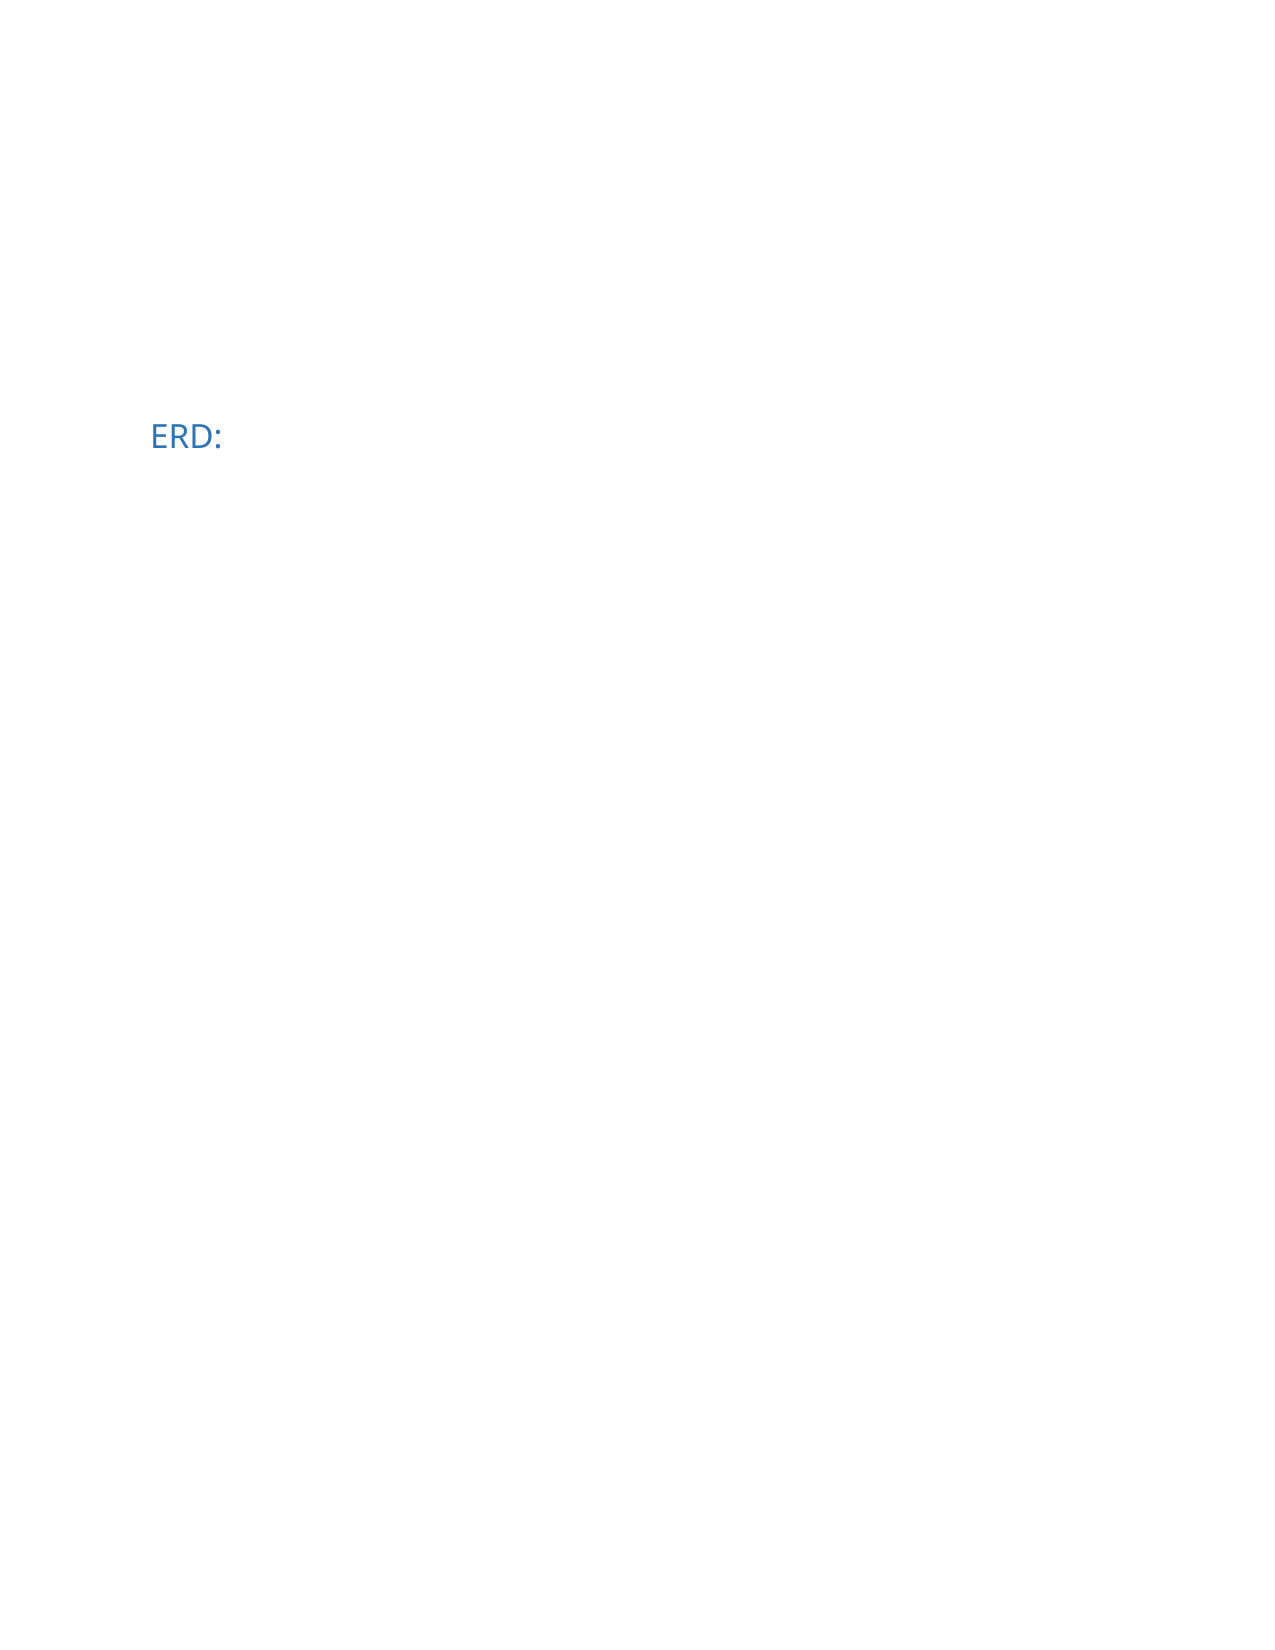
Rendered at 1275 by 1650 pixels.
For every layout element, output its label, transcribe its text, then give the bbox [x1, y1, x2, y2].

subtitle ERD: [150, 413, 1125, 458]
